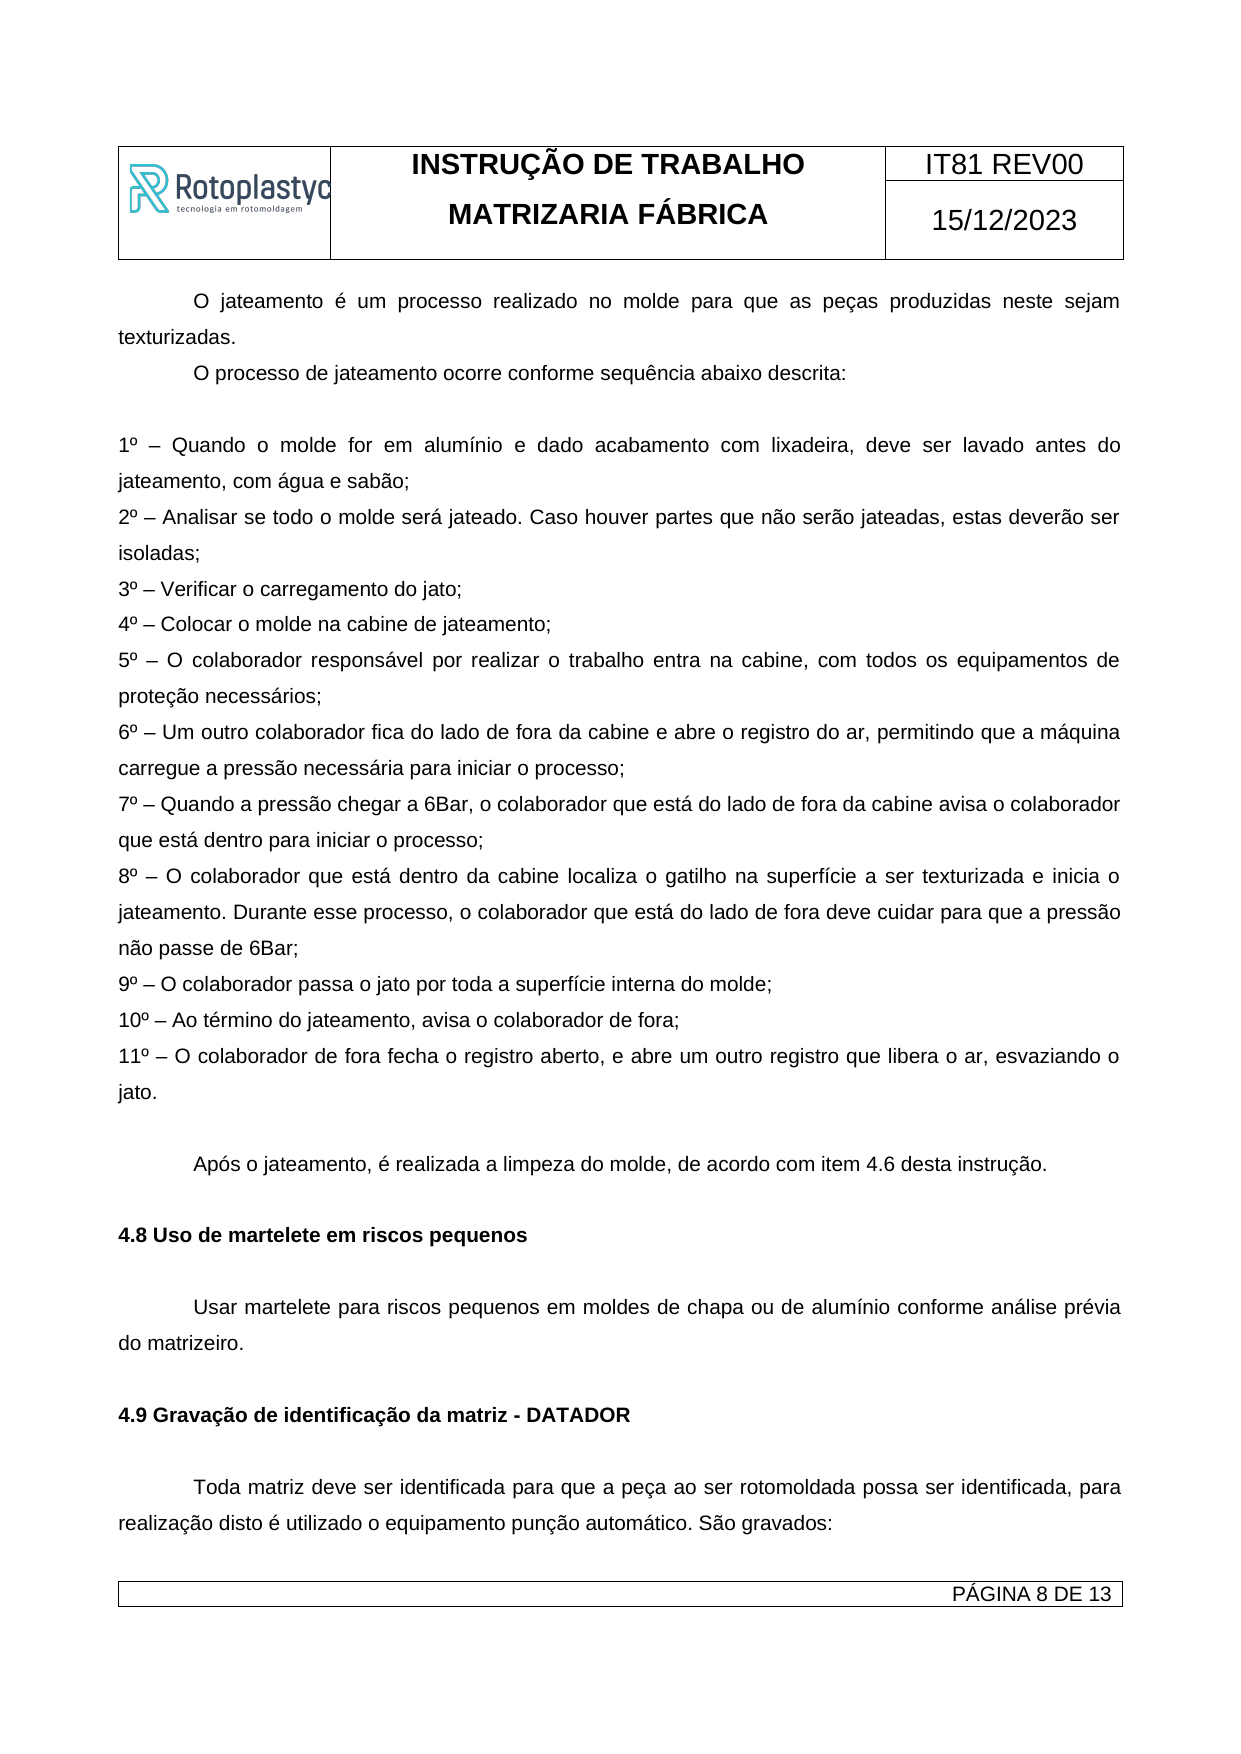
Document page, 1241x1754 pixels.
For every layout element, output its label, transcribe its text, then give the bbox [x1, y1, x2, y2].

text Usar martelete para riscos pequenos em moldes de chapa ou de alumínio conforme análise prévia do matrizeiro. [118, 1295, 1122, 1355]
text 2º – Analisar se todo o molde será jateado. Caso houver partes que não serão jateadas, estas deverão ser isoladas; [118, 504, 1122, 564]
text Após o jateamento, é realizada a limpeza do molde, de acordo com item 4.6 desta instrução. [118, 1151, 1122, 1175]
text 11º – O colaborador de fora fecha o registro aberto, e abre um outro registro que libera o ar, esvaziando o jato. [118, 1043, 1122, 1103]
text 3º – Verificar o carregamento do jato; [118, 576, 1122, 600]
text 9º – O colaborador passa o jato por toda a superfície interna do molde; [118, 972, 1122, 996]
text 1º – Quando o molde for em alumínio e dado acabamento com lixadeira, deve ser lavado antes do jateamento, com água e sabão; [118, 433, 1122, 492]
text 4º – Colocar o molde na cabine de jateamento; [118, 612, 1122, 636]
text 4.8 Uso de martelete em riscos pequenos [118, 1223, 1122, 1247]
text 5º – O colaborador responsável por realizar o trabalho entra na cabine, com todos os equipamentos de proteção necessários; [118, 648, 1122, 708]
text 7º – Quando a pressão chegar a 6Bar, o colaborador que está do lado de fora da cabine avisa o colaborador que está dentro para iniciar o processo; [118, 792, 1122, 852]
text 4.9 Gravação de identificação da matriz - DATADOR [118, 1403, 1122, 1427]
text Toda matriz deve ser identificada para que a peça ao ser rotomoldada possa ser identificada, para realização disto é utilizado o equipamento punção automático. São gravados: [118, 1475, 1122, 1535]
text 6º – Um outro colaborador fica do lado de fora da cabine e abre o registro do ar, permitindo que a máquina carregue a pressão necessária para iniciar o processo; [118, 720, 1122, 780]
text O processo de jateamento ocorre conforme sequência abaixo descrita: [118, 361, 1122, 385]
text O jateamento é um processo realizado no molde para que as peças produzidas neste sejam texturizadas. [118, 289, 1122, 349]
text 10º – Ao término do jateamento, avisa o colaborador de fora; [118, 1008, 1122, 1032]
text 8º – O colaborador que está dentro da cabine localiza o gatilho na superfície a ser texturizada e inicia o jateamento. Durante esse processo, o colaborador que está do lado de fora deve cuidar para que a pressão não passe de 6Bar; [118, 864, 1122, 960]
picture [129, 164, 331, 213]
